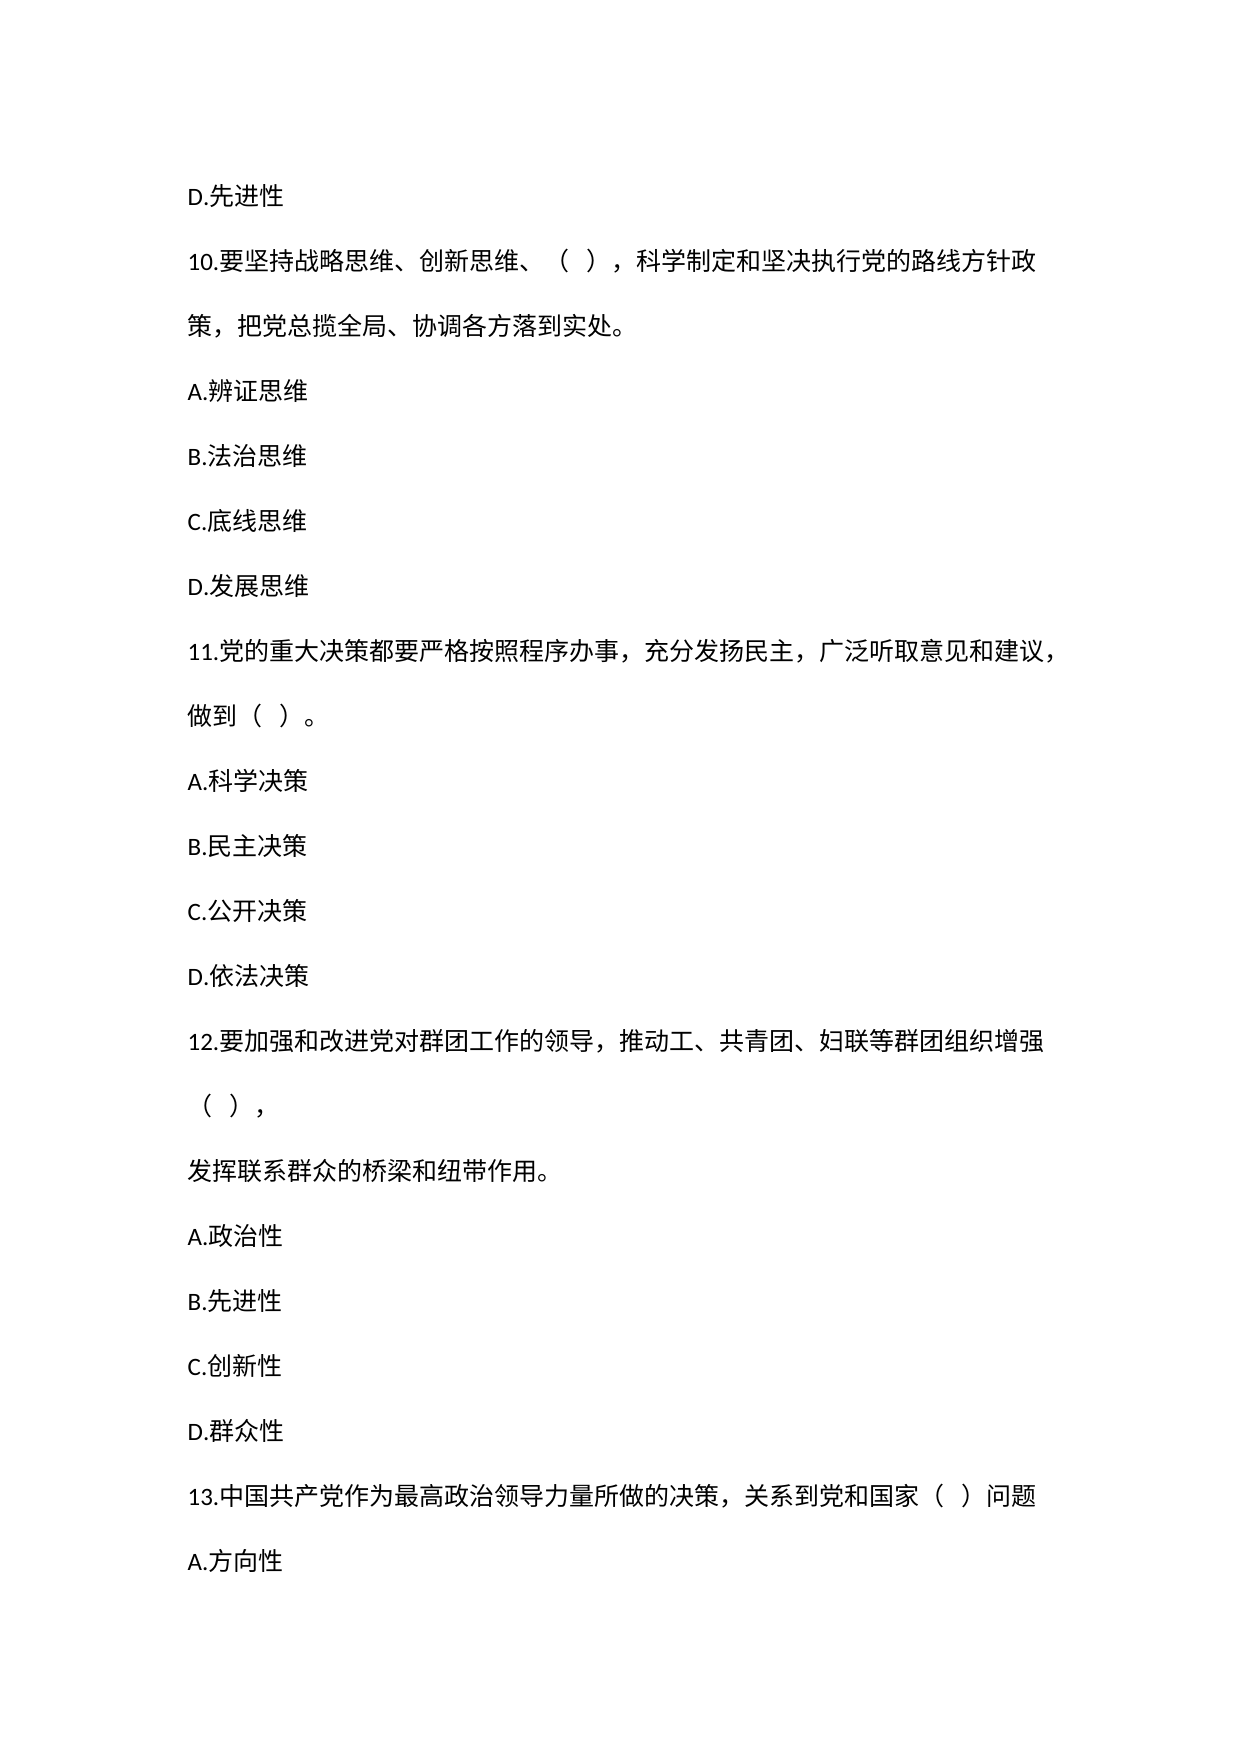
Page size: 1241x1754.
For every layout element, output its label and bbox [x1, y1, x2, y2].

text [187, 162, 1053, 1592]
